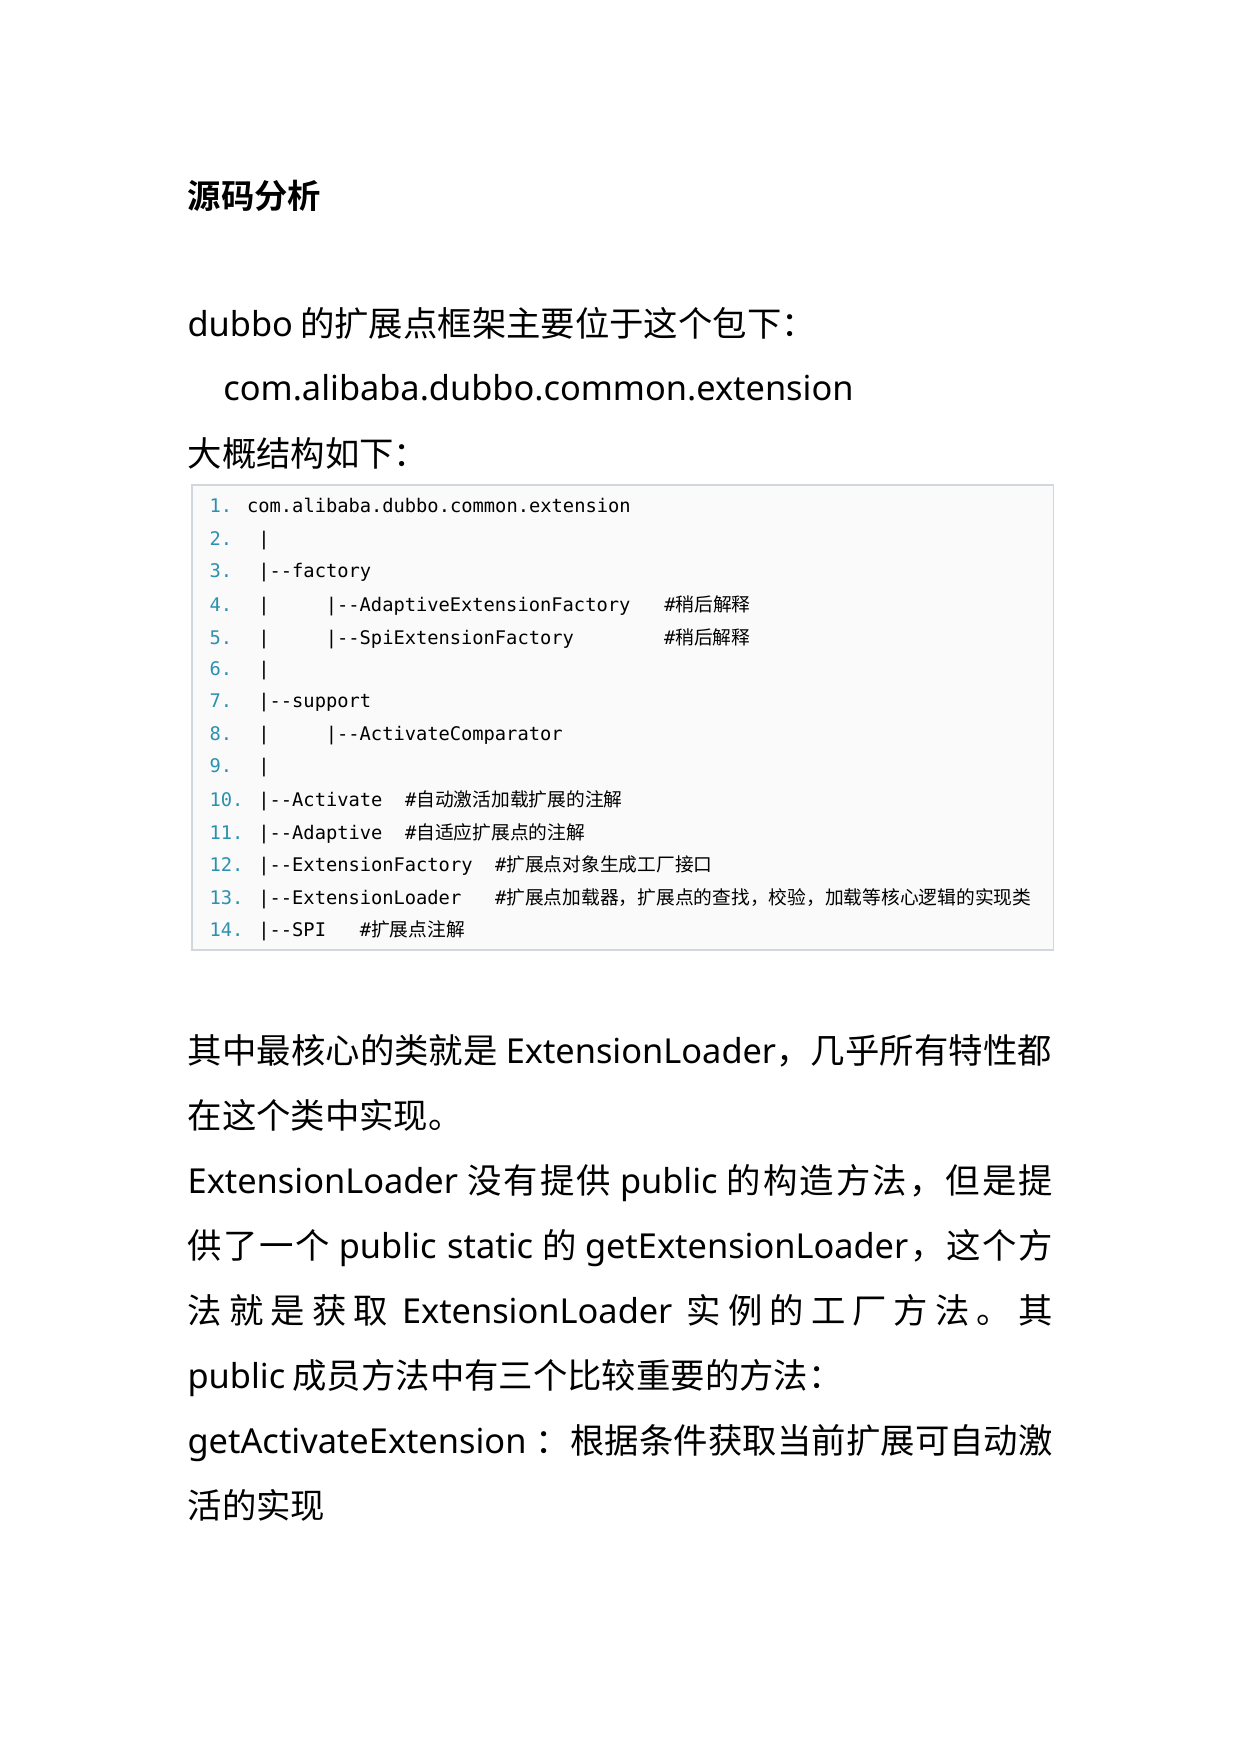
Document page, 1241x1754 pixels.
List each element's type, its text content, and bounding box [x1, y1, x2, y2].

list |--Adaptive #自适应扩展点的注解 [193, 809, 1053, 842]
list | |--SpiExtensionFactory #稍后解释 [193, 614, 1053, 647]
text dubbo的扩展点框架主要位于这个包下： [187, 289, 1053, 354]
text 大概结构如下： [187, 419, 1053, 484]
list | [193, 517, 1053, 549]
subtitle 源码分析 [187, 162, 1053, 227]
list |--ExtensionFactory #扩展点对象生成工厂接口 [193, 842, 1053, 874]
text ExtensionLoader没有提供public的构造方法，但是提供了一个public static的getExtensionLoader，这个方法就是获取ExtensionLoader实例的工厂方法。其public成员方法中有三个比较重要的方法： [187, 1146, 1053, 1406]
list com.alibaba.dubbo.common.extension [193, 486, 1053, 517]
list | |--AdaptiveExtensionFactory #稍后解释 [193, 582, 1053, 614]
text 其中最核心的类就是ExtensionLoader，几乎所有特性都在这个类中实现。 [187, 1016, 1053, 1146]
list |--SPI #扩展点注解 [193, 907, 1053, 949]
text com.alibaba.dubbo.common.extension [187, 354, 1053, 419]
list | |--ActivateComparator [193, 712, 1053, 744]
list | [193, 744, 1053, 777]
list | [193, 647, 1053, 679]
list |--Activate #自动激活加载扩展的注解 [193, 777, 1053, 809]
list |--ExtensionLoader #扩展点加载器，扩展点的查找，校验，加载等核心逻辑的实现类 [193, 874, 1053, 907]
list |--factory [193, 549, 1053, 582]
list |--support [193, 679, 1053, 712]
text getActivateExtension ：根据条件获取当前扩展可自动激活的实现 [187, 1406, 1053, 1536]
